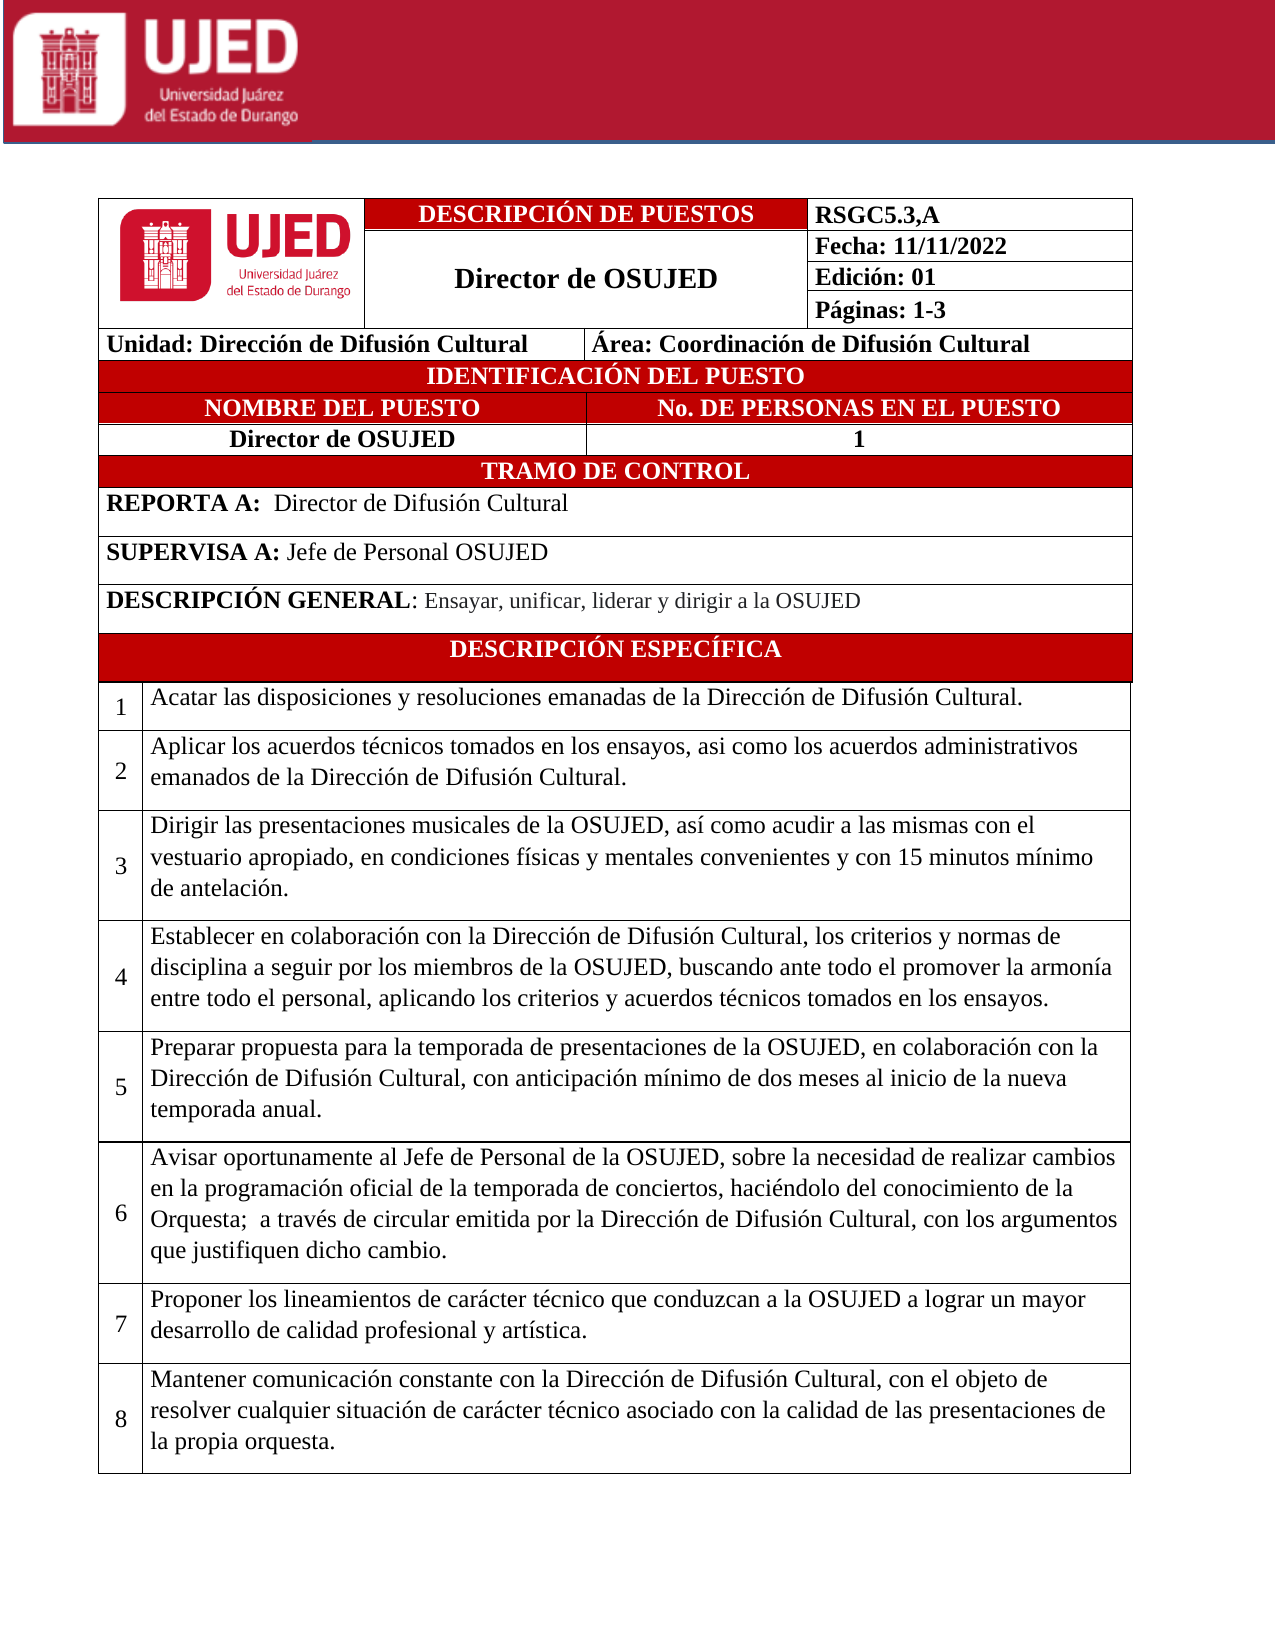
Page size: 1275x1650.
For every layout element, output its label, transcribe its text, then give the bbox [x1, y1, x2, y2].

table_cell Proponer los lineamientos de carácter técnico que conduzcan a la OSUJED a lograr un mayor desarrollo de calidad profesional y artística. [143, 1284, 1130, 1363]
table_cell Fecha: 11/11/2022 [808, 231, 1132, 261]
table_cell Director de OSUJED [99, 425, 586, 455]
table_cell TRAMO DE CONTROL [99, 456, 1132, 487]
table_cell DESCRIPCIÓN GENERAL: Ensayar, unificar, liderar y dirigir a la OSUJED [99, 585, 1132, 633]
table_cell Acatar las disposiciones y resoluciones emanadas de la Dirección de Difusión Cultural. [143, 683, 1130, 730]
table_cell Mantener comunicación constante con la Dirección de Difusión Cultural, con el objeto de resolver cualquier situación de carácter técnico asociado con la calidad de las presentaciones de la propia orquesta. [143, 1364, 1130, 1473]
table_header DESCRIPCIÓN DE PUESTOS [365, 199, 807, 229]
table_header [99, 199, 364, 328]
table_cell SUPERVISA A: Jefe de Personal OSUJED [99, 537, 1132, 584]
table_cell NOMBRE DEL PUESTO [99, 393, 586, 423]
table_cell 8 [99, 1364, 142, 1473]
table_cell 2 [99, 731, 142, 809]
table_cell No. DE PERSONAS EN EL PUESTO [587, 393, 1132, 423]
table_cell Edición: 01 [808, 262, 1132, 290]
table_cell 1 [587, 425, 1132, 455]
table_cell REPORTA A: Director de Difusión Cultural [99, 488, 1132, 536]
table_cell Aplicar los acuerdos técnicos tomados en los ensayos, asi como los acuerdos administrativos emanados de la Dirección de Difusión Cultural. [143, 731, 1130, 809]
table_cell Preparar propuesta para la temporada de presentaciones de la OSUJED, en colaboración con la Dirección de Difusión Cultural, con anticipación mínimo de dos meses al inicio de la nueva temporada anual. [143, 1032, 1130, 1141]
table_cell Director de OSUJED [365, 231, 807, 328]
table_cell Dirigir las presentaciones musicales de la OSUJED, así como acudir a las mismas con el vestuario apropiado, en condiciones físicas y mentales convenientes y con 15 minutos mínimo de antelación. [143, 811, 1130, 920]
table_cell Avisar oportunamente al Jefe de Personal de la OSUJED, sobre la necesidad de realizar cambios en la programación oficial de la temporada de conciertos, haciéndolo del conocimiento de la Orquesta; a través de circular emitida por la Dirección de Difusión Cultural, con los argumentos que justifiquen dicho cambio. [143, 1143, 1130, 1283]
table_cell 7 [99, 1284, 142, 1363]
table_cell DESCRIPCIÓN ESPECÍFICA [99, 634, 1132, 681]
picture [106, 198, 357, 310]
table_cell Páginas: 1-3 [808, 291, 1132, 328]
table_cell Área: Coordinación de Difusión Cultural [585, 329, 1132, 360]
table_cell Establecer en colaboración con la Dirección de Difusión Cultural, los criterios y normas de disciplina a seguir por los miembros de la OSUJED, buscando ante todo el promover la armonía entre todo el personal, aplicando los criterios y acuerdos técnicos tomados en los ensayos. [143, 921, 1130, 1031]
table_cell Unidad: Dirección de Difusión Cultural [99, 329, 584, 360]
table_cell 4 [99, 921, 142, 1031]
table_cell 3 [99, 811, 142, 920]
table_header RSGC5.3,A [808, 199, 1132, 229]
table_cell IDENTIFICACIÓN DEL PUESTO [99, 361, 1132, 392]
table_cell 1 [99, 683, 142, 730]
table_cell 5 [99, 1032, 142, 1141]
table_cell 6 [99, 1143, 142, 1283]
